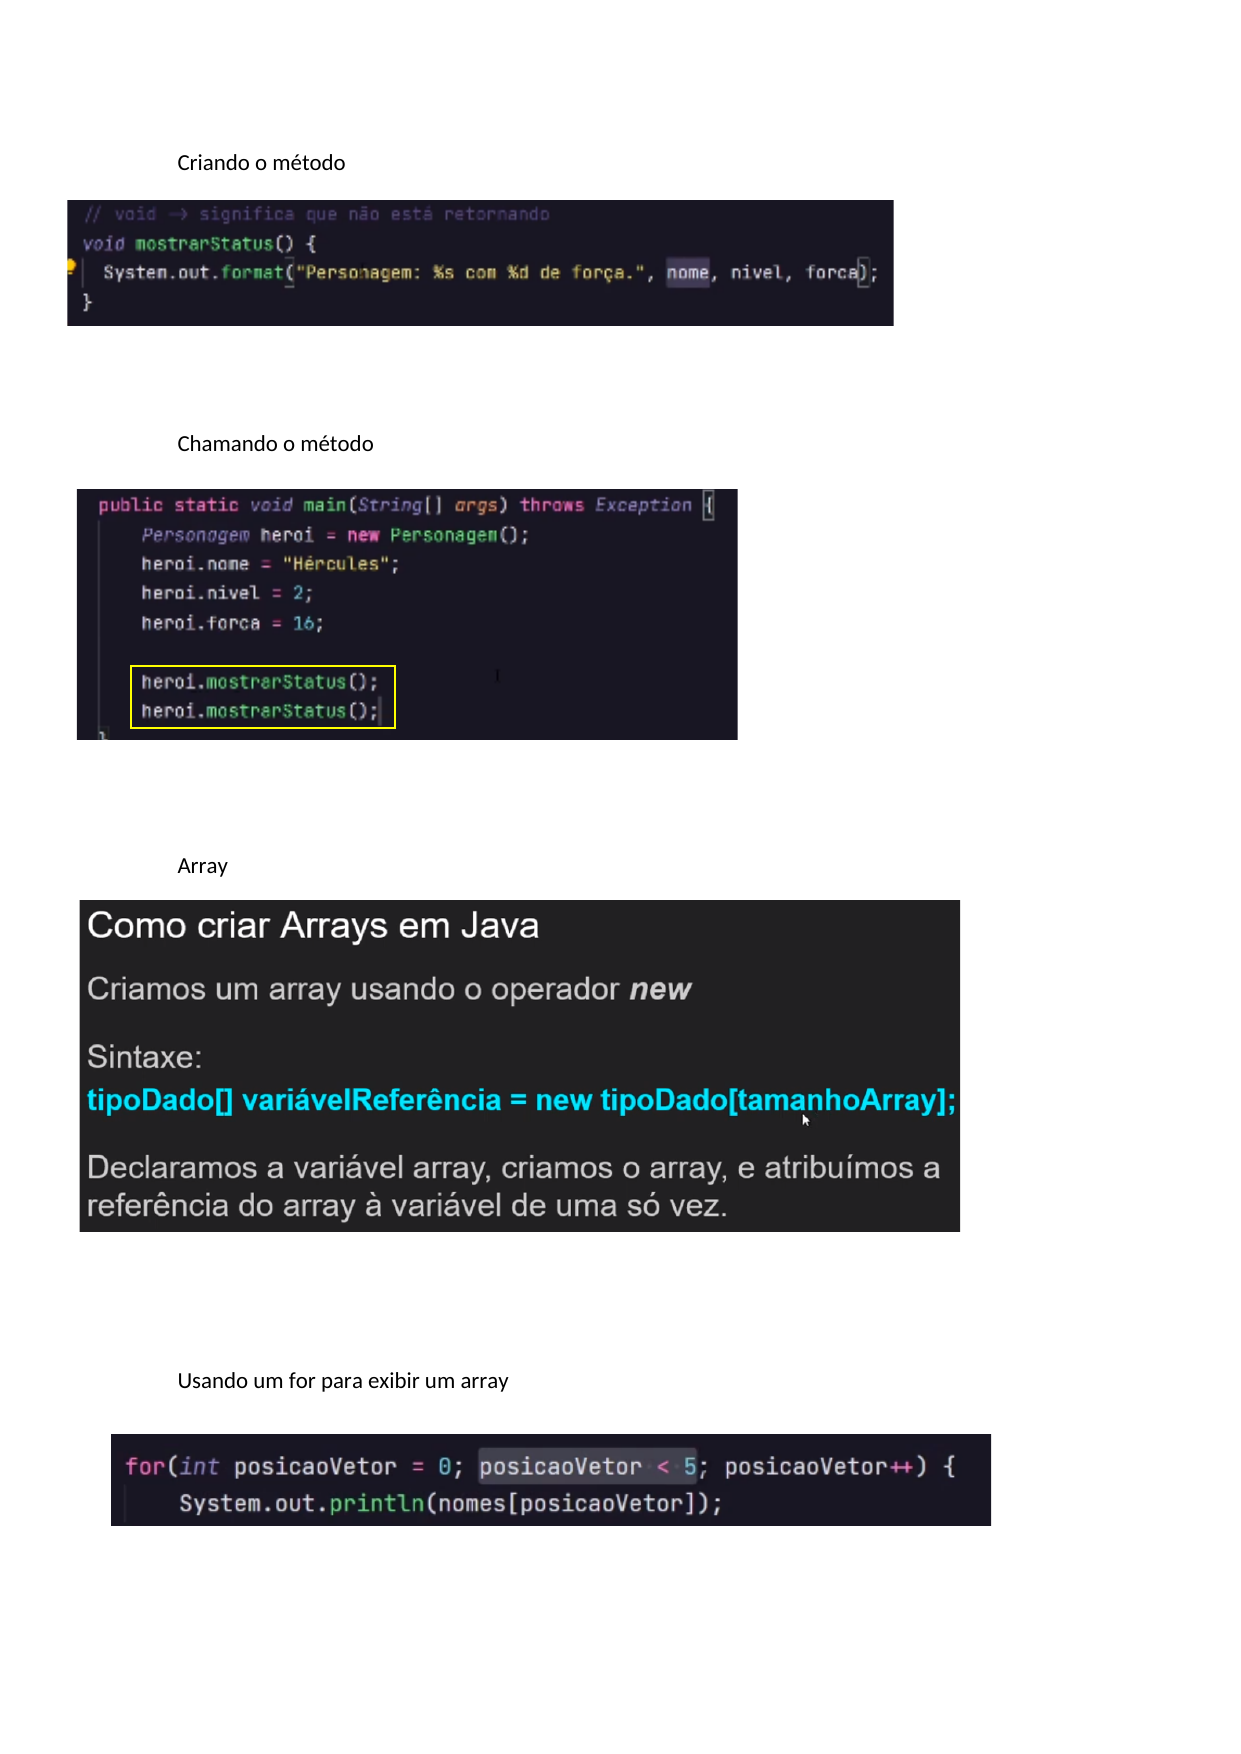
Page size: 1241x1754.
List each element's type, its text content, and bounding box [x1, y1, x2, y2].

text Criando o método [177, 148, 1063, 176]
picture [78, 900, 960, 1232]
picture [75, 489, 737, 738]
picture [110, 1434, 991, 1525]
text Chamando o método [177, 429, 1063, 457]
text Usando um for para exibir um array [177, 1366, 1063, 1394]
picture [65, 200, 894, 325]
text Array [177, 851, 1063, 879]
